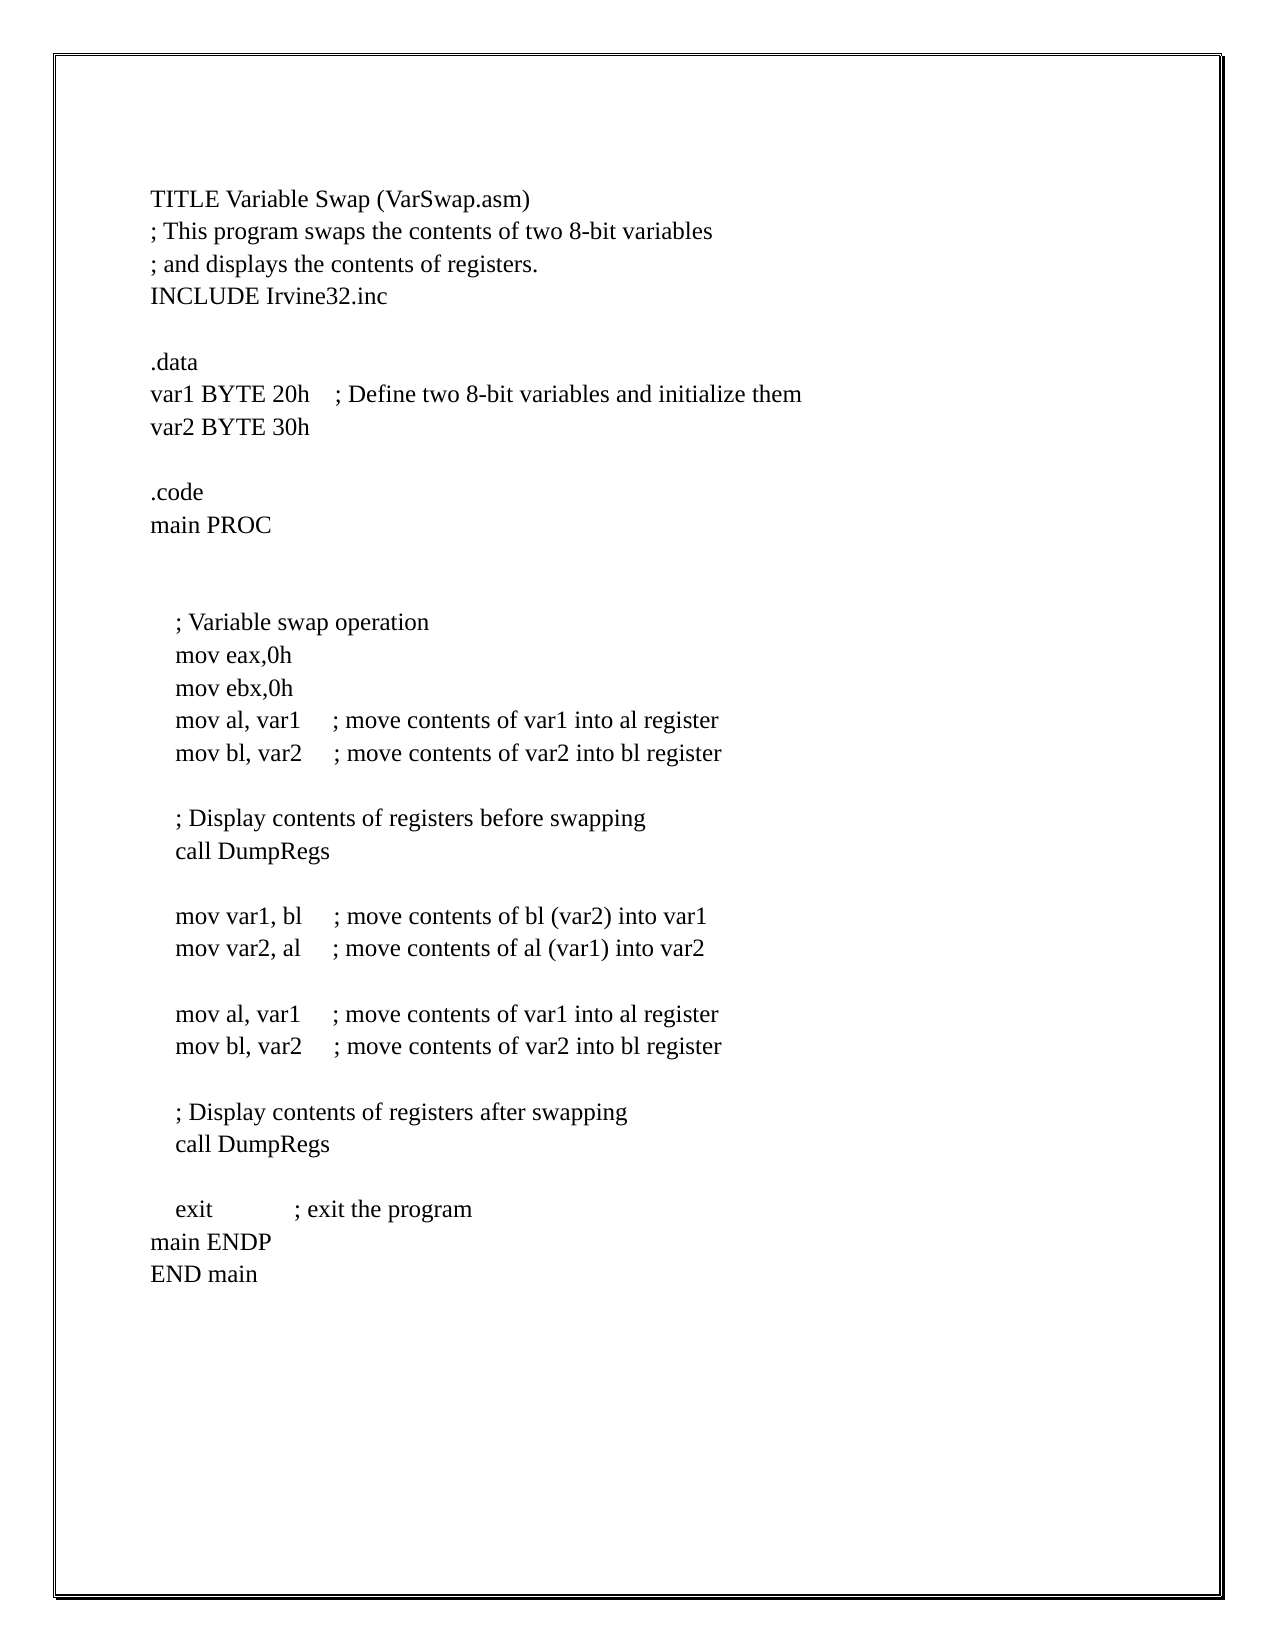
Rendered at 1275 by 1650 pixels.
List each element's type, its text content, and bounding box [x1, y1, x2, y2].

text ; and displays the contents of registers. [150, 249, 1131, 278]
text exit ; exit the program [150, 1194, 1131, 1223]
text mov ebx,0h [150, 673, 1131, 701]
text .data [150, 347, 1131, 375]
text TITLE Variable Swap (VarSwap.asm) [150, 184, 1131, 212]
text ; This program swaps the contents of two 8-bit variables [150, 216, 1131, 245]
text mov al, var1 ; move contents of var1 into al register [150, 999, 1131, 1027]
text ; Variable swap operation [150, 607, 1131, 636]
text mov al, var1 ; move contents of var1 into al register [150, 705, 1131, 734]
text mov bl, var2 ; move contents of var2 into bl register [150, 1031, 1131, 1060]
text main PROC [150, 510, 1131, 538]
text mov var1, bl ; move contents of bl (var2) into var1 [150, 901, 1131, 930]
text INCLUDE Irvine32.inc [150, 281, 1131, 310]
text var1 BYTE 20h ; Define two 8-bit variables and initialize them [150, 379, 1131, 408]
text mov var2, al ; move contents of al (var1) into var2 [150, 933, 1131, 962]
text mov bl, var2 ; move contents of var2 into bl register [150, 738, 1131, 767]
text call DumpRegs [150, 1129, 1131, 1158]
text END main [150, 1259, 1131, 1288]
text ; Display contents of registers before swapping [150, 803, 1131, 832]
text mov eax,0h [150, 640, 1131, 669]
text var2 BYTE 30h [150, 412, 1131, 441]
text main ENDP [150, 1227, 1131, 1256]
text call DumpRegs [150, 836, 1131, 864]
text ; Display contents of registers after swapping [150, 1097, 1131, 1125]
text .code [150, 477, 1131, 506]
